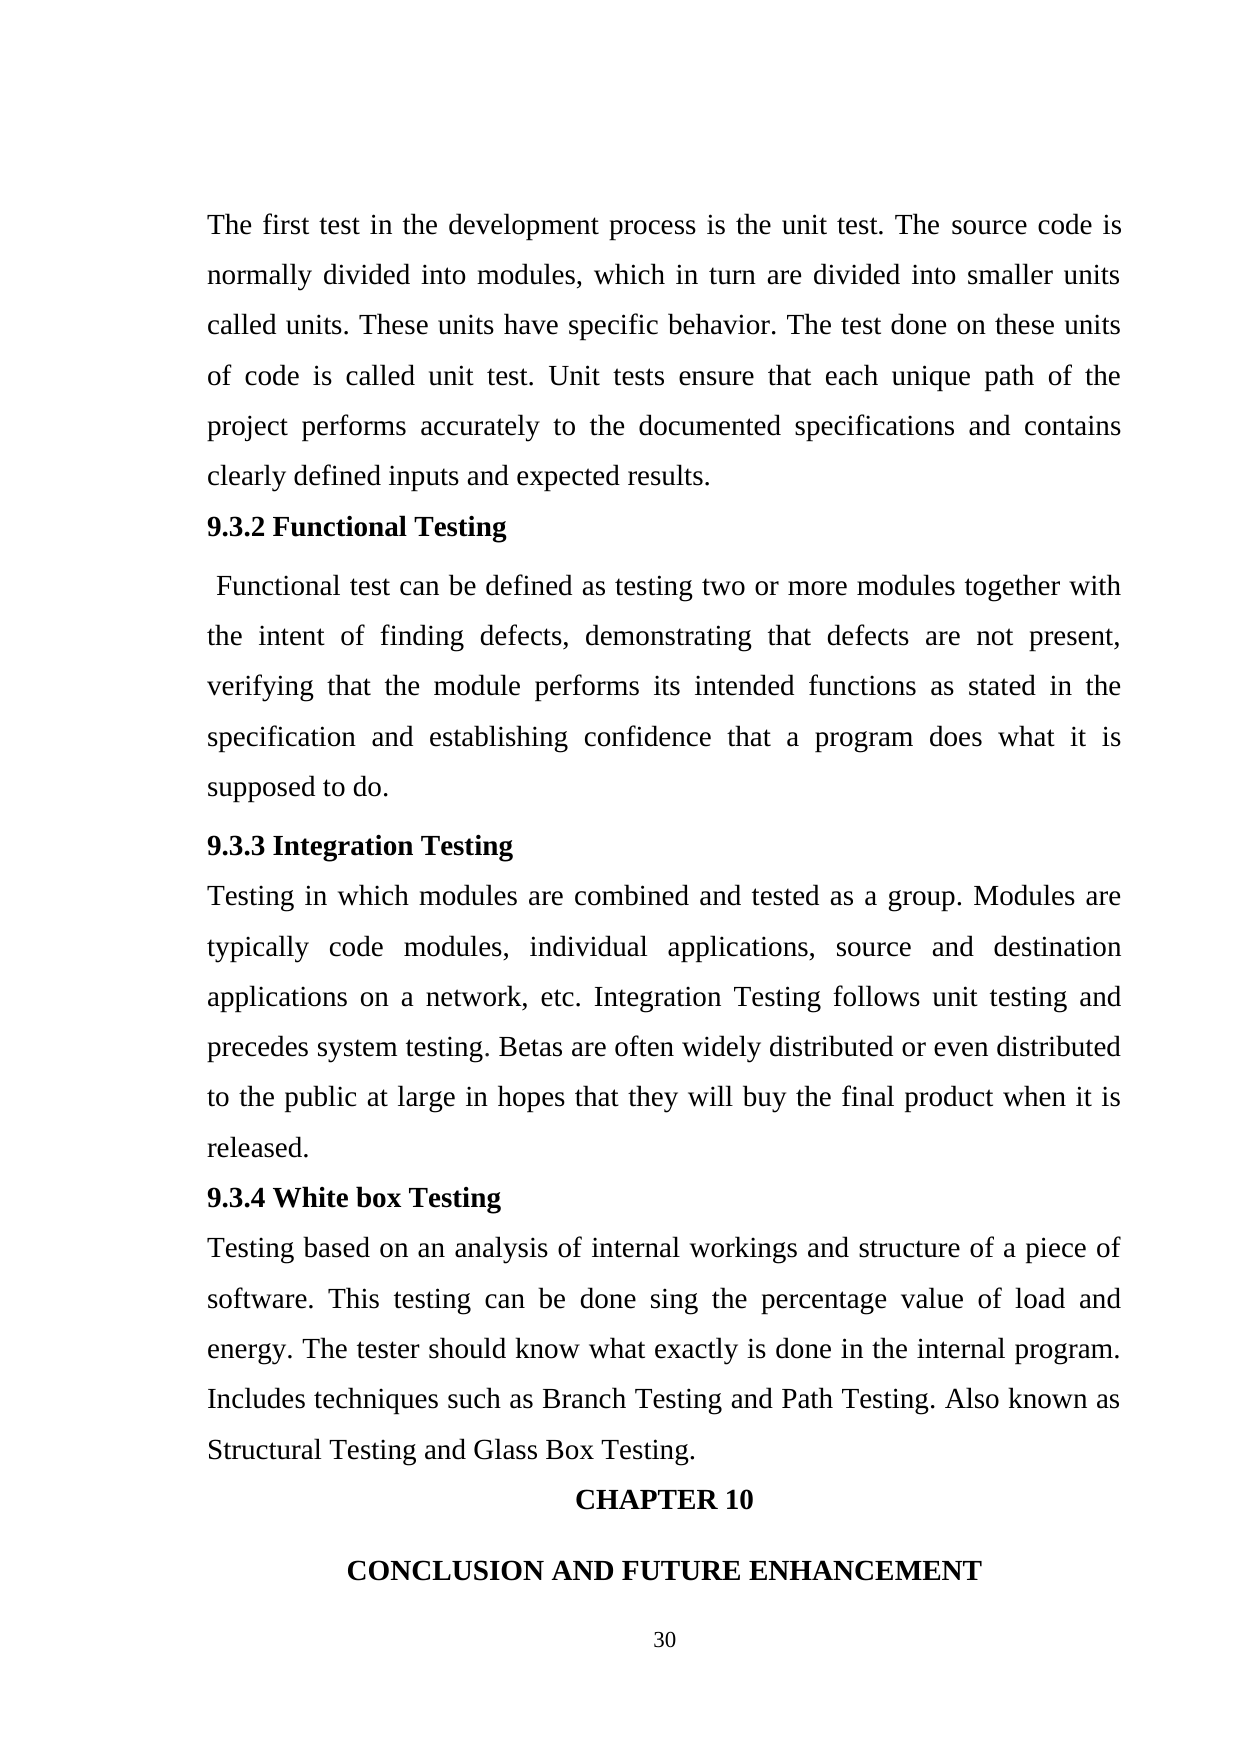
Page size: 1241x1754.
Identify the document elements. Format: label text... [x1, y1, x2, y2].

text 9.3.2 Functional Testing [207, 509, 1122, 542]
text Testing based on an analysis of internal workings and structure of a piece of software. This testing can be done sing the percentage value of load and energy. The tester should know what exactly is done in the internal program. Includes techniques such as Branch Testing and Path Testing. Also known as Structural Testing and Glass Box Testing. [207, 1231, 1122, 1465]
text The first test in the development process is the unit test. The source code is normally divided into modules, which in turn are divided into smaller units called units. These units have specific behavior. The test done on these units of code is called unit test. Unit tests ensure that each unique path of the project performs accurately to the documented specifications and contains clearly defined inputs and expected results. [207, 207, 1122, 492]
text CONCLUSION AND FUTURE ENHANCEMENT [207, 1553, 1122, 1587]
text Testing in which modules are combined and tested as a group. Modules are typically code modules, individual applications, source and destination applications on a network, etc. Integration Testing follows unit testing and precedes system testing. Betas are often widely distributed or even distributed to the public at large in hopes that they will buy the final product when it is released. [207, 878, 1122, 1163]
text 9.3.4 White box Testing [207, 1180, 1122, 1214]
text CHAPTER 10 [207, 1482, 1122, 1516]
text Functional test can be defined as testing two or more modules together with the intent of finding defects, demonstrating that defects are not present, verifying that the module performs its intended functions as stated in the specification and establishing confidence that a program does what it is supposed to do. [207, 568, 1122, 802]
text 9.3.3 Integration Testing [207, 828, 1122, 862]
